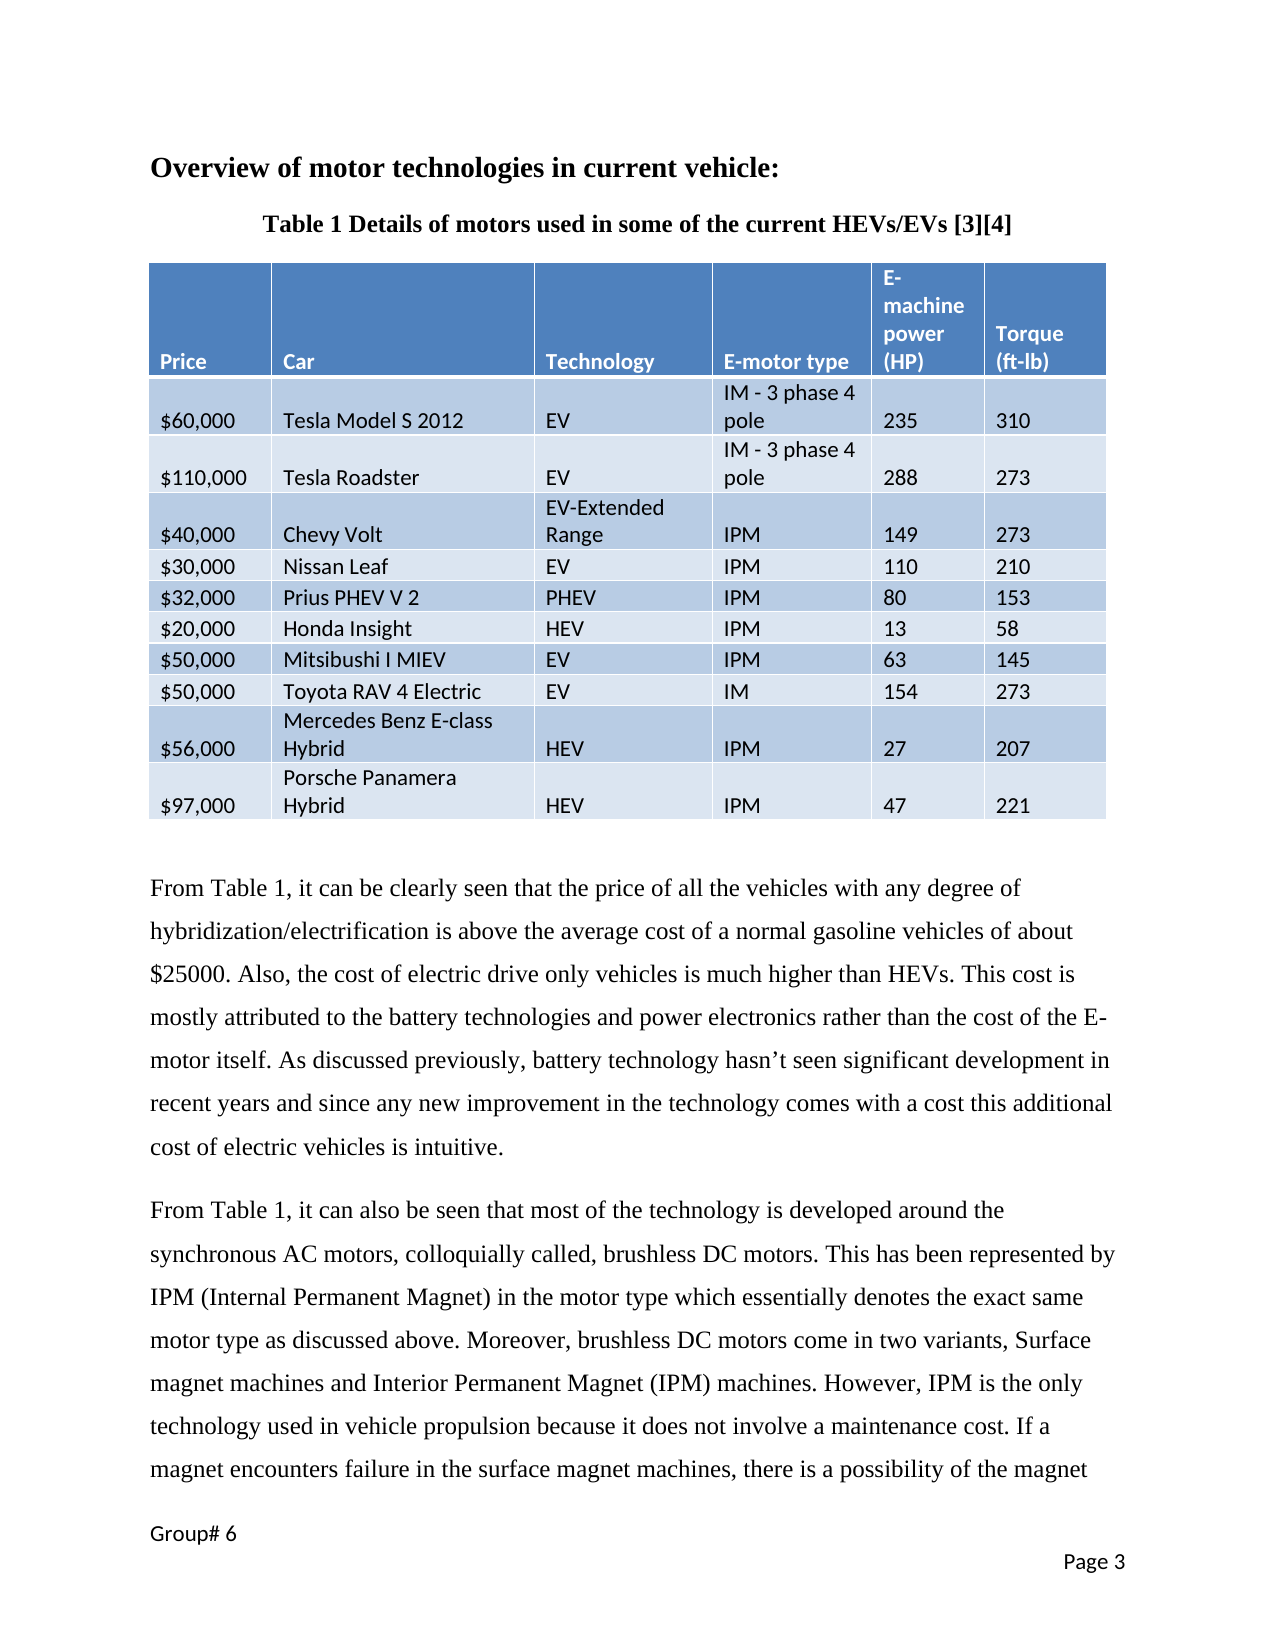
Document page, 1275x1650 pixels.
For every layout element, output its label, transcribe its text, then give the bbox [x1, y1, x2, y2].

table_cell 47 [872, 763, 984, 819]
table_cell IPM [713, 644, 871, 674]
table_cell $50,000 [149, 644, 271, 674]
table_cell 145 [985, 644, 1106, 674]
table_cell HEV [535, 706, 712, 762]
table_cell Tesla Roadster [272, 436, 534, 492]
table_cell Porsche Panamera Hybrid [272, 763, 534, 819]
table_cell $30,000 [149, 550, 271, 580]
table_cell 221 [985, 763, 1106, 819]
table_cell $20,000 [149, 612, 271, 642]
table_cell 58 [985, 612, 1106, 642]
table_cell 310 [985, 379, 1106, 434]
table_cell $110,000 [149, 436, 271, 492]
text Table 1 Details of motors used in some of the current HEVs/EVs [3][4] [150, 209, 1125, 238]
table_cell Mitsibushi I MIEV [272, 644, 534, 674]
table_cell PHEV [535, 581, 712, 611]
table_cell IPM [713, 581, 871, 611]
table_cell Prius PHEV V 2 [272, 581, 534, 611]
table_cell Mercedes Benz E-class Hybrid [272, 706, 534, 762]
table_cell IM - 3 phase 4 pole [713, 436, 871, 492]
table_cell $50,000 [149, 675, 271, 705]
table_cell EV [535, 436, 712, 492]
table_cell EV [535, 644, 712, 674]
table_cell HEV [535, 763, 712, 819]
table_cell EV [535, 550, 712, 580]
table_cell $56,000 [149, 706, 271, 762]
text From Table 1, it can be clearly seen that the price of all the vehicles with any degree of hybridization/electrification is above the average cost of a normal gasoline vehicles of about $25000. Also, the cost of electric drive only vehicles is much higher than HEVs. This cost is mostly attributed to the battery technologies and power electronics rather than the cost of the E-motor itself. As discussed previously, battery technology hasn’t seen significant development in recent years and since any new improvement in the technology comes with a cost this additional cost of electric vehicles is intuitive. [150, 873, 1125, 1160]
table_cell IPM [713, 706, 871, 762]
table_cell EV [535, 379, 712, 434]
table_header Car [272, 263, 534, 375]
table_cell 235 [872, 379, 984, 434]
table_cell $40,000 [149, 493, 271, 549]
table_cell EV [535, 675, 712, 705]
table_cell Tesla Model S 2012 [272, 379, 534, 434]
table_cell Honda Insight [272, 612, 534, 642]
table_cell 149 [872, 493, 984, 549]
table_cell 80 [872, 581, 984, 611]
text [150, 1196, 1125, 1483]
table_cell $32,000 [149, 581, 271, 611]
table_cell 273 [985, 493, 1106, 549]
table_cell Chevy Volt [272, 493, 534, 549]
table_cell 110 [872, 550, 984, 580]
table_header E-machine power (HP) [872, 263, 984, 375]
table_cell 154 [872, 675, 984, 705]
table_cell Toyota RAV 4 Electric [272, 675, 534, 705]
table_cell EV-Extended Range [535, 493, 712, 549]
table_header Technology [535, 263, 712, 375]
table_header Torque (ft-lb) [985, 263, 1106, 375]
table_cell IPM [713, 612, 871, 642]
table_cell 27 [872, 706, 984, 762]
table_cell 288 [872, 436, 984, 492]
table_cell IPM [713, 550, 871, 580]
table_cell HEV [535, 612, 712, 642]
table_cell IPM [713, 493, 871, 549]
table_cell IPM [713, 763, 871, 819]
table_cell 207 [985, 706, 1106, 762]
table_cell 153 [985, 581, 1106, 611]
table_cell 273 [985, 436, 1106, 492]
table_cell 63 [872, 644, 984, 674]
table_cell Nissan Leaf [272, 550, 534, 580]
table_cell 13 [872, 612, 984, 642]
table_header E-motor type [713, 263, 871, 375]
text Overview of motor technologies in current vehicle: [150, 150, 1125, 183]
table_cell 210 [985, 550, 1106, 580]
table_cell 273 [985, 675, 1106, 705]
table_cell $60,000 [149, 379, 271, 434]
table_cell IM - 3 phase 4 pole [713, 379, 871, 434]
table_cell $97,000 [149, 763, 271, 819]
table_header Price [149, 263, 271, 375]
table_cell IM [713, 675, 871, 705]
